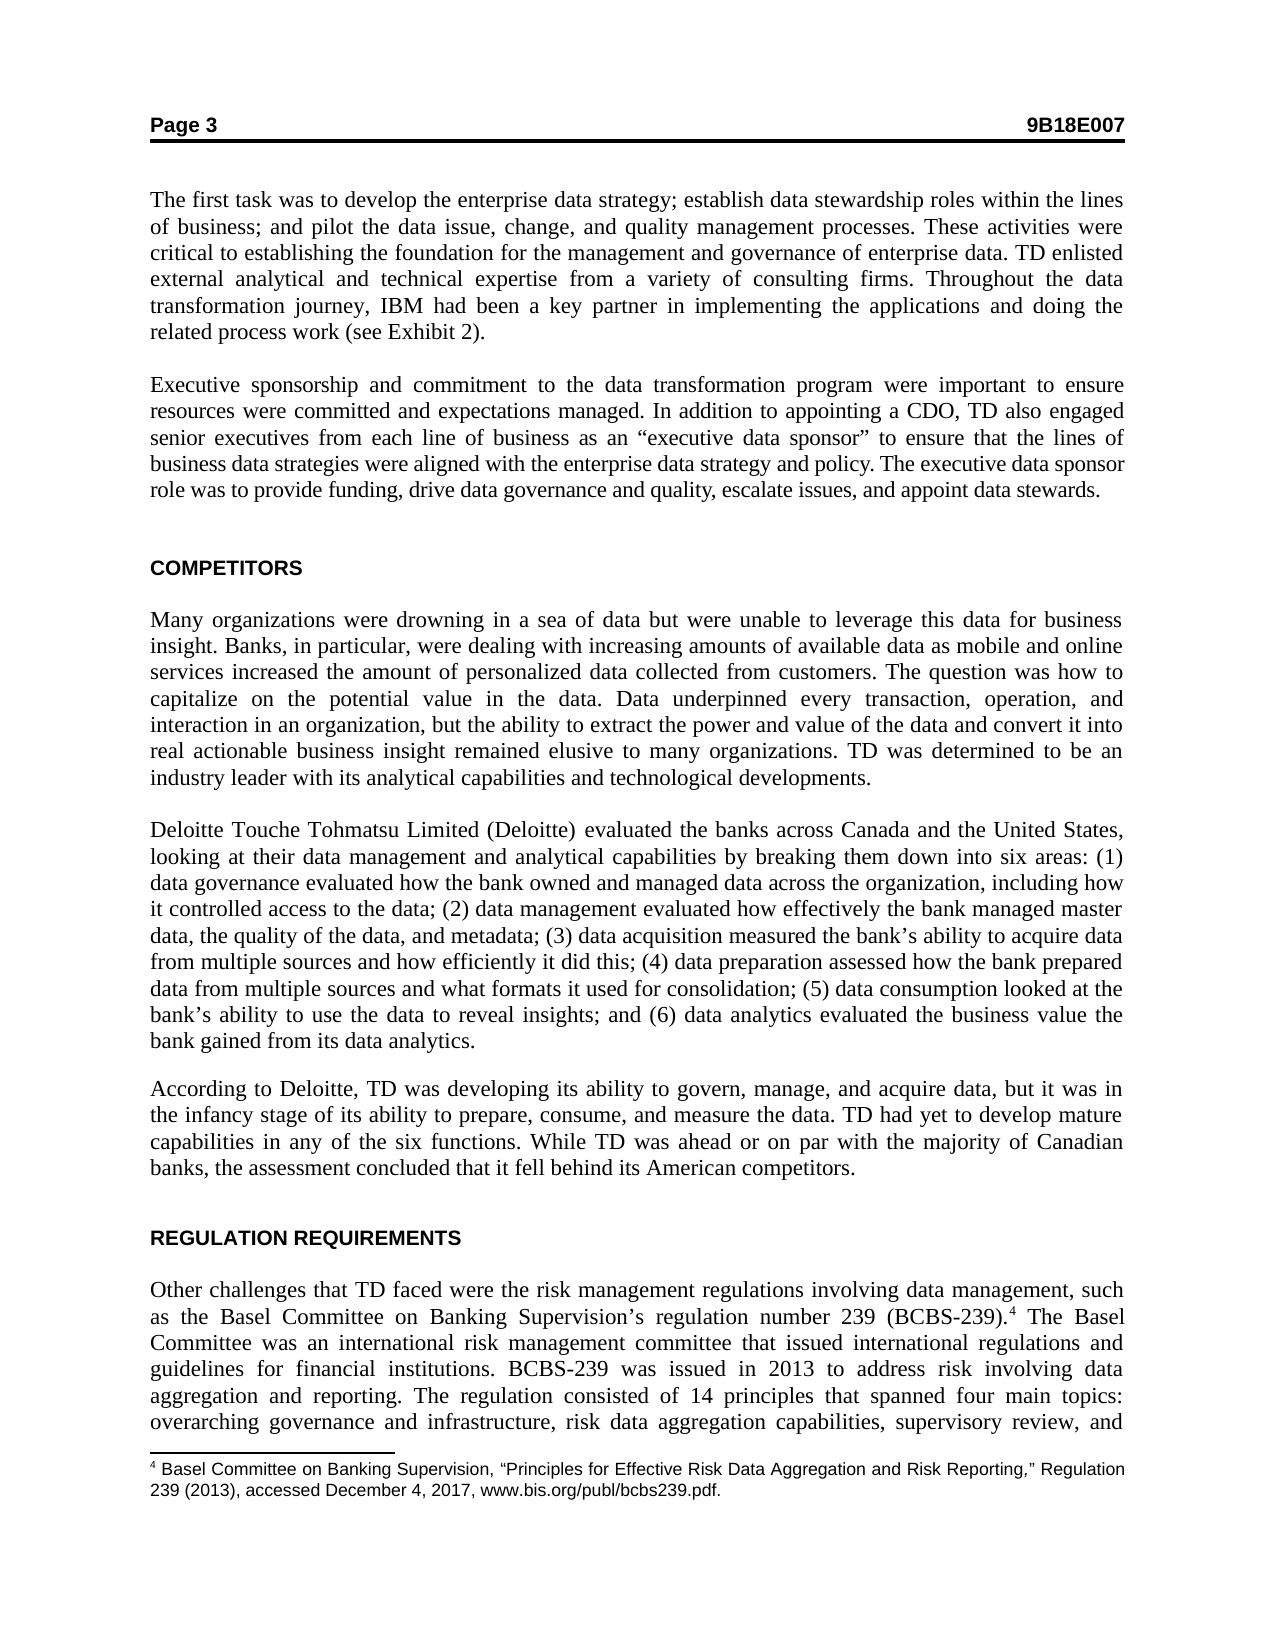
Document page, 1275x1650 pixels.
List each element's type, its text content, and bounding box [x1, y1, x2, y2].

text Competitors [150, 555, 1125, 579]
text Many organizations were drowning in a sea of data but were unable to leverage this data for business insight. Banks, in particular, were dealing with increasing amounts of available data as mobile and online services increased the amount of personalized data collected from customers. The question was how to capitalize on the potential value in the data. Data underpinned every transaction, operation, and interaction in an organization, but the ability to extract the power and value of the data and convert it into real actionable business insight remained elusive to many organizations. TD was determined to be an industry leader with its analytical capabilities and technological developments. [150, 606, 1125, 790]
text Regulation Requirements [150, 1226, 1125, 1250]
text The first task was to develop the enterprise data strategy; establish data stewardship roles within the lines of business; and pilot the data issue, change, and quality management processes. These activities were critical to establishing the foundation for the management and governance of enterprise data. TD enlisted external analytical and technical expertise from a variety of consulting firms. Throughout the data transformation journey, IBM had been a key partner in implementing the applications and doing the related process work (see Exhibit 2). [150, 186, 1125, 344]
text According to Deloitte, TD was developing its ability to govern, manage, and acquire data, but it was in the infancy stage of its ability to prepare, consume, and measure the data. TD had yet to develop mature capabilities in any of the six functions. While TD was ahead or on par with the majority of Canadian banks, the assessment concluded that it fell behind its American competitors. [150, 1075, 1125, 1181]
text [150, 1276, 1125, 1434]
text Executive sponsorship and commitment to the data transformation program were important to ensure resources were committed and expectations managed. In addition to appointing a CDO, TD also engaged senior executives from each line of business as an “executive data sponsor” to ensure that the lines of business data strategies were aligned with the enterprise data strategy and policy. The executive data sponsor role was to provide funding, drive data governance and quality, escalate issues, and appoint data stewards. [150, 371, 1125, 503]
text Deloitte Touche Tohmatsu Limited (Deloitte) evaluated the banks across Canada and the United States, looking at their data management and analytical capabilities by breaking them down into six areas: (1) data governance evaluated how the bank owned and managed data across the organization, including how it controlled access to the data; (2) data management evaluated how effectively the bank managed master data, the quality of the data, and metadata; (3) data acquisition measured the bank’s ability to acquire data from multiple sources and how efficiently it did this; (4) data preparation assessed how the bank prepared data from multiple sources and what formats it used for consolidation; (5) data consumption looked at the bank’s ability to use the data to reveal insights; and (6) data analytics evaluated the business value the bank gained from its data analytics. [150, 816, 1125, 1054]
